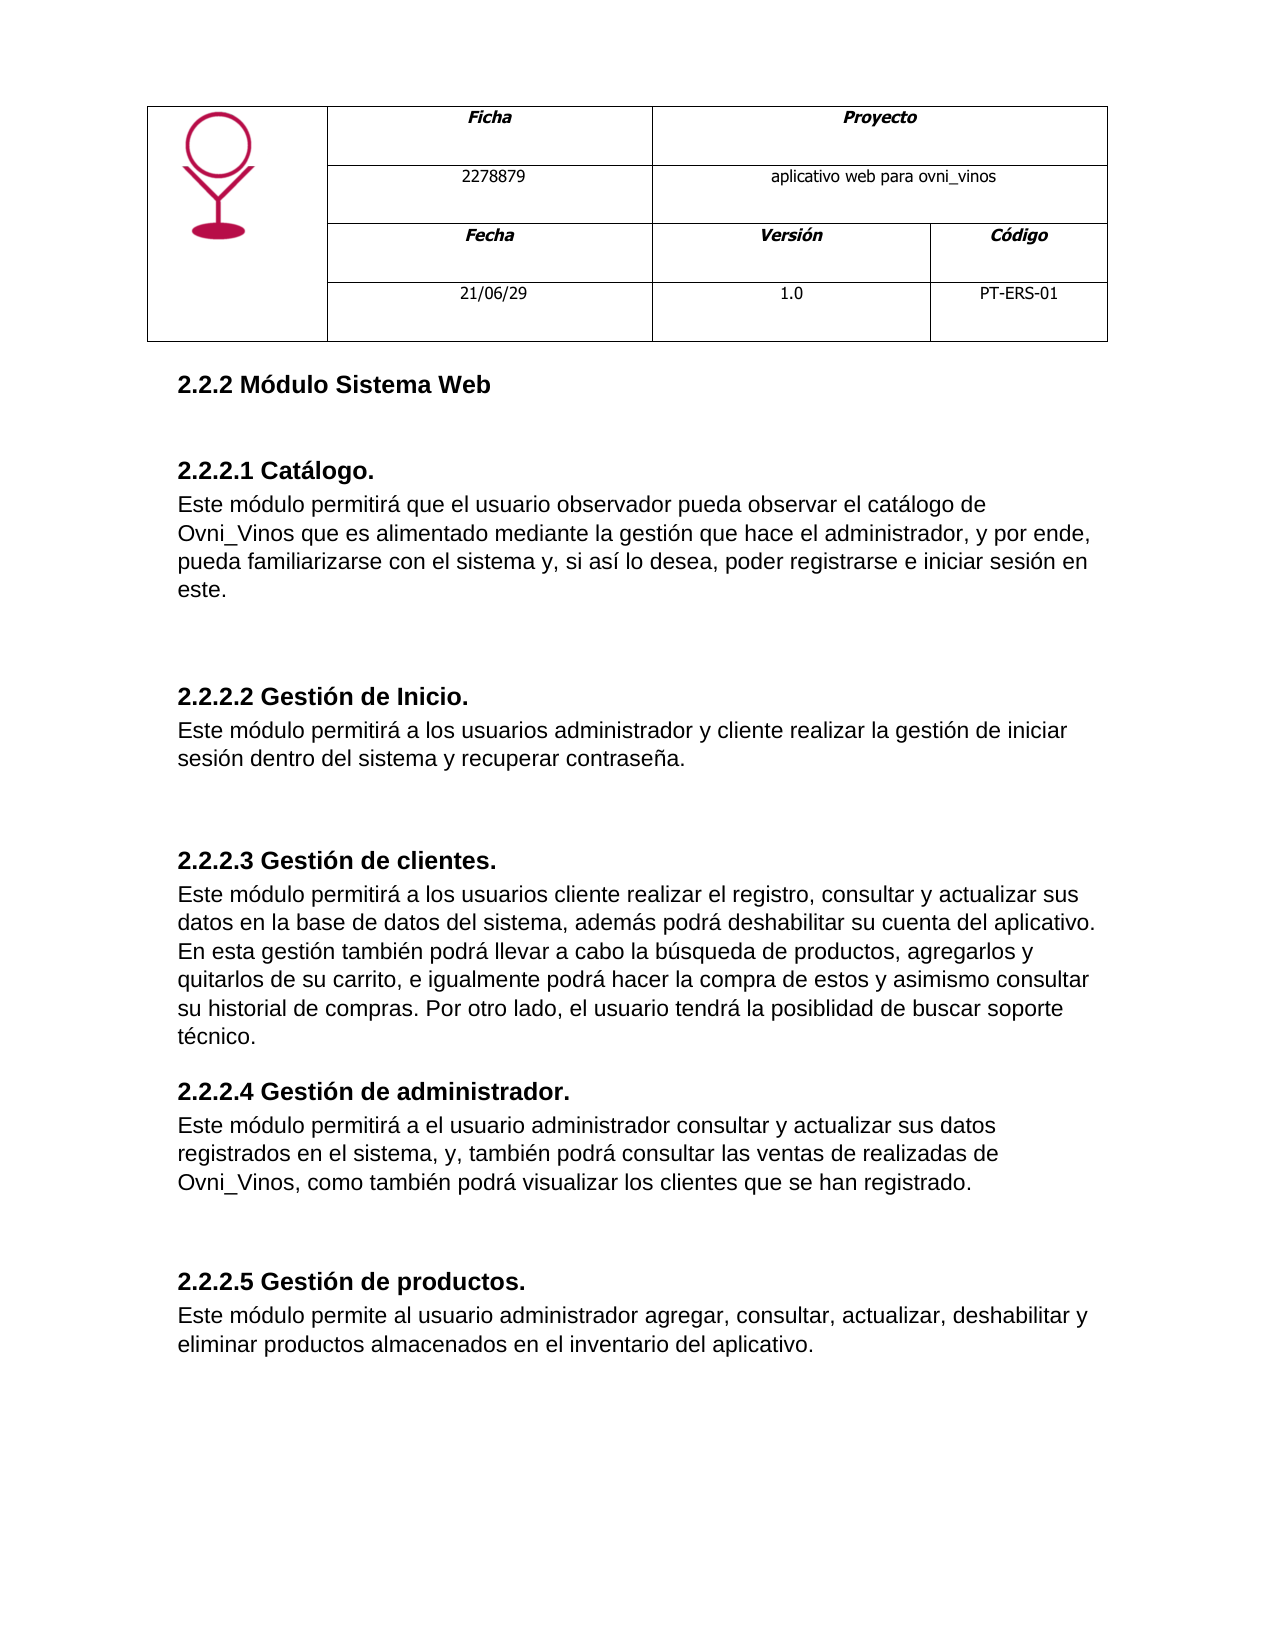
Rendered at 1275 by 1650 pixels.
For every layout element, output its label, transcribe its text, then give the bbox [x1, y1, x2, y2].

subtitle 2.2.2.4 Gestión de administrador. [177, 1077, 1098, 1105]
text Este módulo permitirá a los usuarios cliente realizar el registro, consultar y actualizar sus datos en la base de datos del sistema, además podrá deshabilitar su cuenta del aplicativo. En esta gestión también podrá llevar a cabo la búsqueda de productos, agregarlos y quitarlos de su carrito, e igualmente podrá hacer la compra de estos y asimismo consultar su historial de compras. Por otro lado, el usuario tendrá la posiblidad de buscar soporte técnico. [177, 881, 1098, 1049]
text Este módulo permitirá a los usuarios administrador y cliente realizar la gestión de iniciar sesión dentro del sistema y recuperar contraseña. [177, 717, 1098, 772]
subtitle 2.2.2.3 Gestión de clientes. [177, 846, 1098, 874]
picture [155, 108, 283, 243]
text Este módulo permitirá a el usuario administrador consultar y actualizar sus datos registrados en el sistema, y, también podrá consultar las ventas de realizadas de Ovni_Vinos, como también podrá visualizar los clientes que se han registrado. [177, 1112, 1098, 1195]
subtitle 2.2.2.2 Gestión de Inicio. [177, 682, 1098, 711]
subtitle 2.2.2.5 Gestión de productos. [177, 1267, 1098, 1296]
text Este módulo permite al usuario administrador agregar, consultar, actualizar, deshabilitar y eliminar productos almacenados en el inventario del aplicativo. [177, 1302, 1098, 1357]
subtitle 2.2.2 Módulo Sistema Web [177, 370, 1098, 398]
subtitle 2.2.2.1 Catálogo. [177, 456, 1098, 485]
text Este módulo permitirá que el usuario observador pueda observar el catálogo de Ovni_Vinos que es alimentado mediante la gestión que hace el administrador, y por ende, pueda familiarizarse con el sistema y, si así lo desea, poder registrarse e iniciar sesión en este. [177, 491, 1098, 603]
